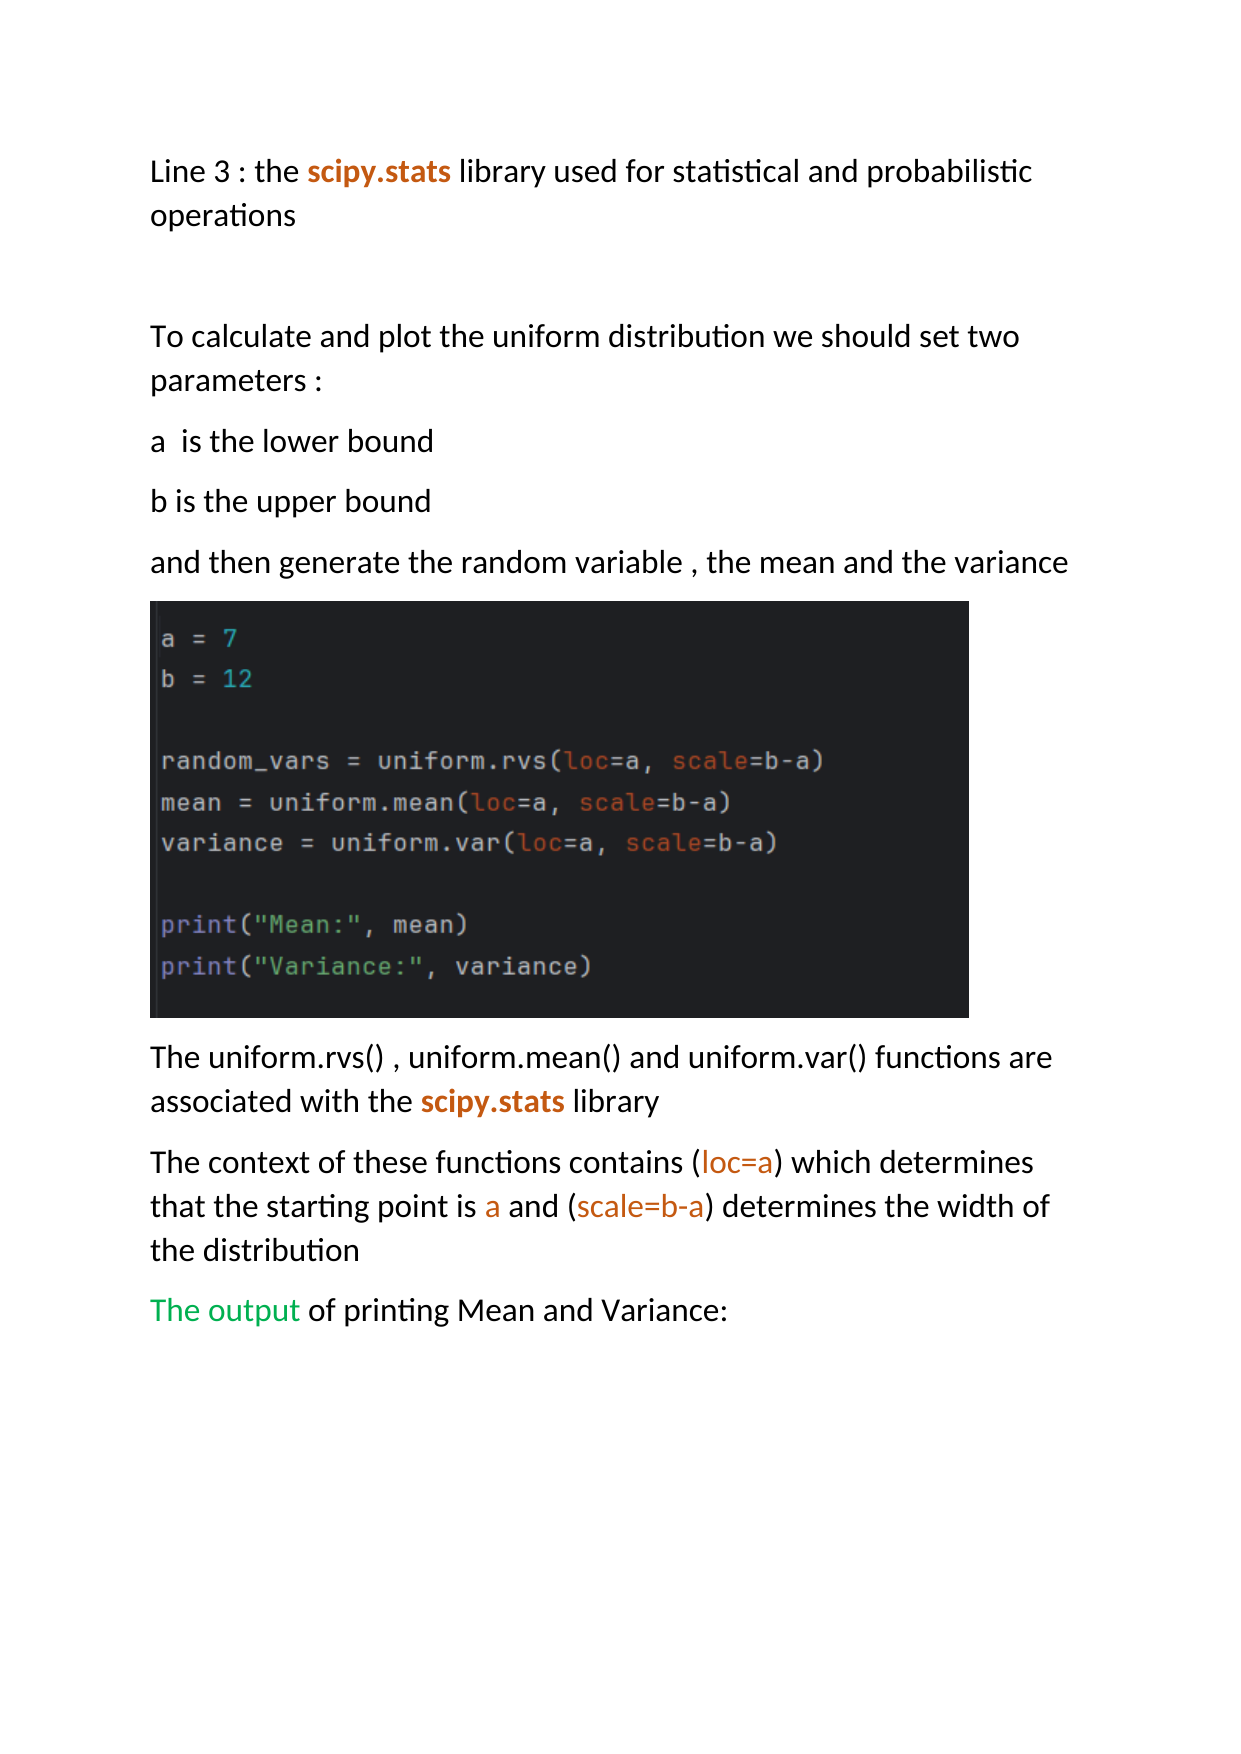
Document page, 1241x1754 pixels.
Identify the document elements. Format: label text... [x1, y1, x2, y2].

text The output of printing Mean and Variance: [150, 1289, 1090, 1330]
text To calculate and plot the uniform distribution we should set two parameters : [150, 315, 1090, 400]
text a is the lower bound [150, 420, 1090, 461]
picture [150, 601, 969, 1018]
text Line 3 : the scipy.stats library used for statistical and probabilistic operations [150, 150, 1090, 235]
text and then generate the random variable , the mean and the variance [150, 541, 1090, 582]
text The uniform.rvs() , uniform.mean() and uniform.var() functions are associated with the scipy.stats library [150, 1036, 1090, 1121]
text b is the upper bound [150, 480, 1090, 521]
text The context of these functions contains (loc=a) which determines that the starting point is a and (scale=b-a) determines the width of the distribution [150, 1141, 1090, 1269]
